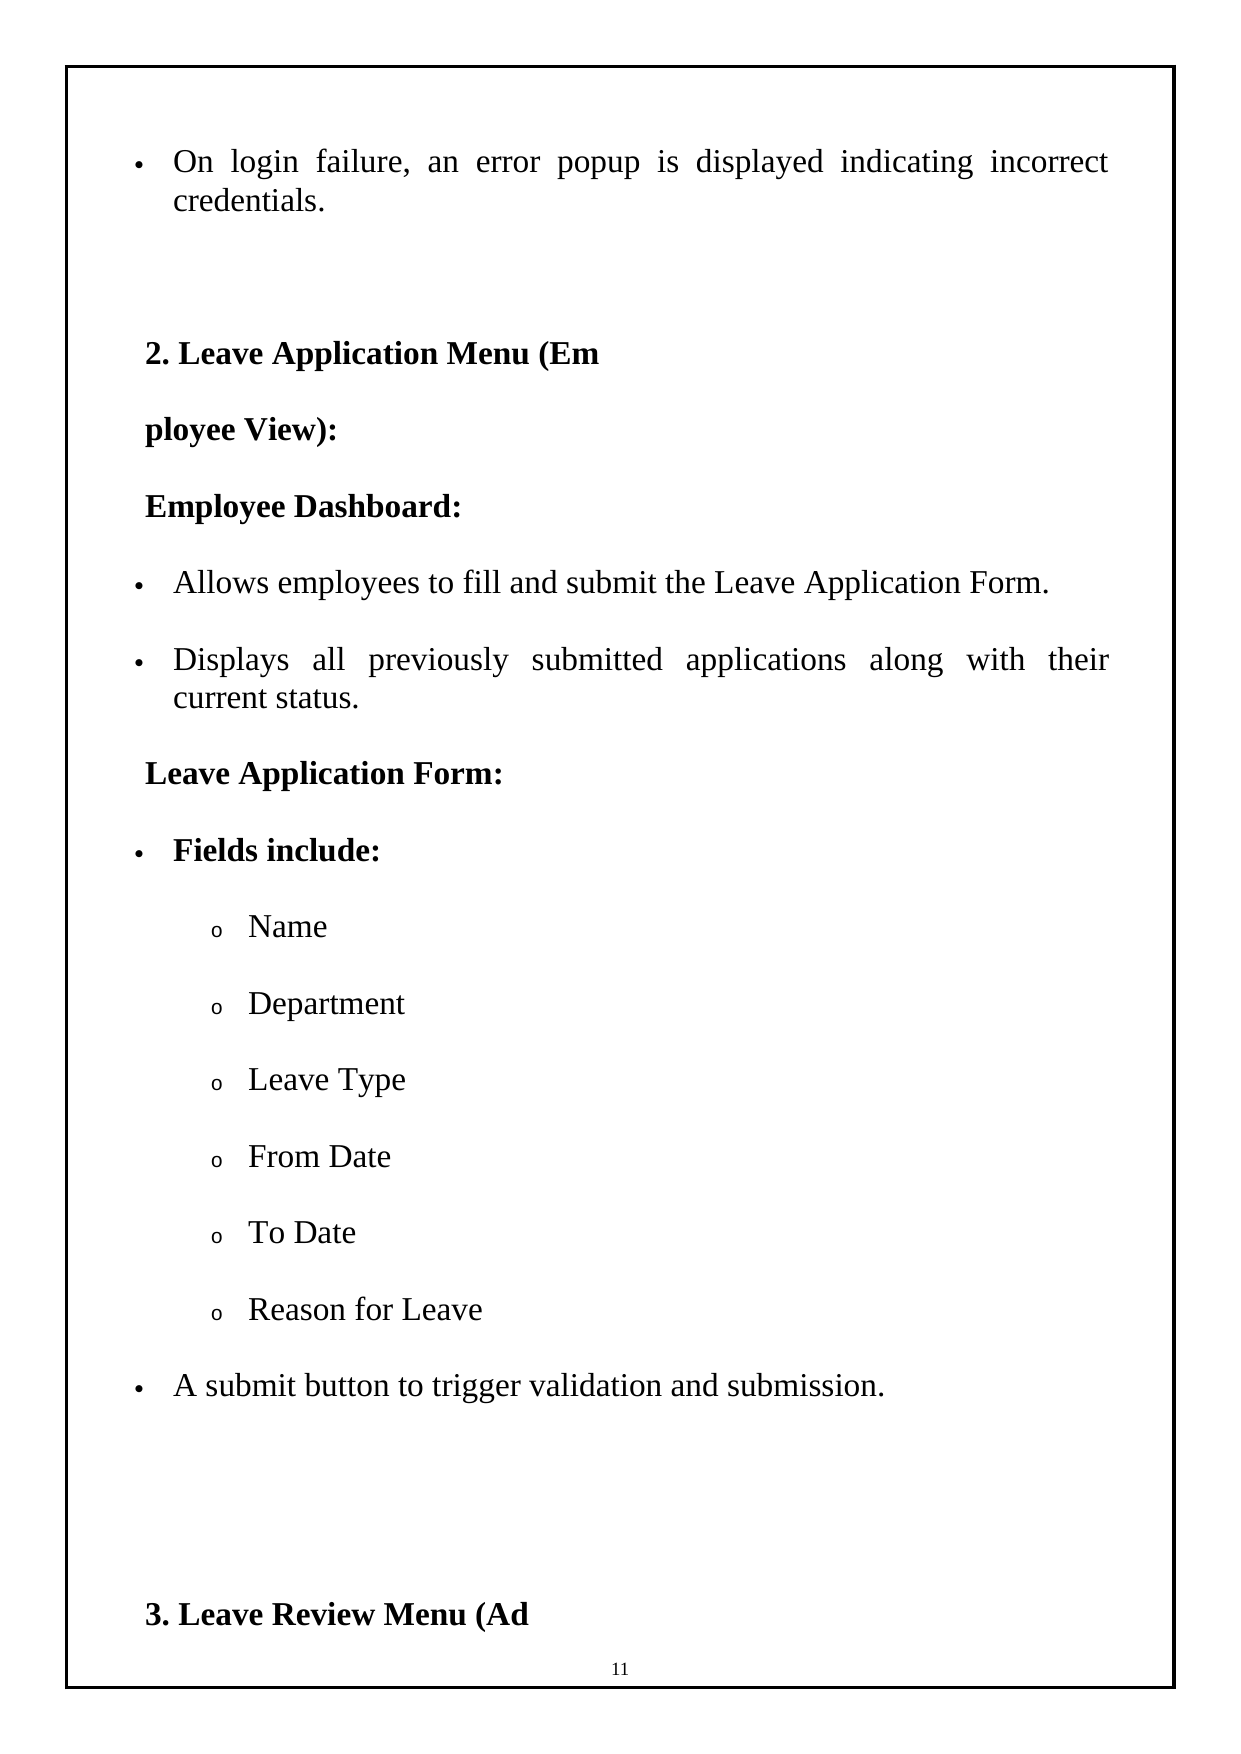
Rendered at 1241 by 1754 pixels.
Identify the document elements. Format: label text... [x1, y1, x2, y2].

subtitle From Date [210, 1136, 1110, 1174]
subtitle Fields include: [135, 830, 1110, 868]
subtitle Employee Dashboard: [145, 486, 1110, 524]
subtitle Displays all previously submitted applications along with their current status. [135, 639, 1110, 715]
subtitle Department [210, 983, 1110, 1021]
subtitle Leave Application Form: [145, 753, 1110, 792]
subtitle Reason for Leave [210, 1289, 1110, 1327]
subtitle Name [210, 906, 1110, 945]
subtitle 2. Leave Application Menu (Em [145, 333, 1110, 371]
subtitle On login failure, an error popup is displayed indicating incorrect credentials. [135, 142, 1110, 218]
subtitle 3. Leave Review Menu (Ad [145, 1594, 1110, 1633]
subtitle A submit button to trigger validation and submission. [135, 1365, 1110, 1403]
subtitle Allows employees to fill and submit the Leave Application Form. [135, 562, 1110, 601]
subtitle ployee View): [145, 409, 1110, 448]
subtitle Leave Type [210, 1059, 1110, 1098]
subtitle To Date [210, 1212, 1110, 1251]
